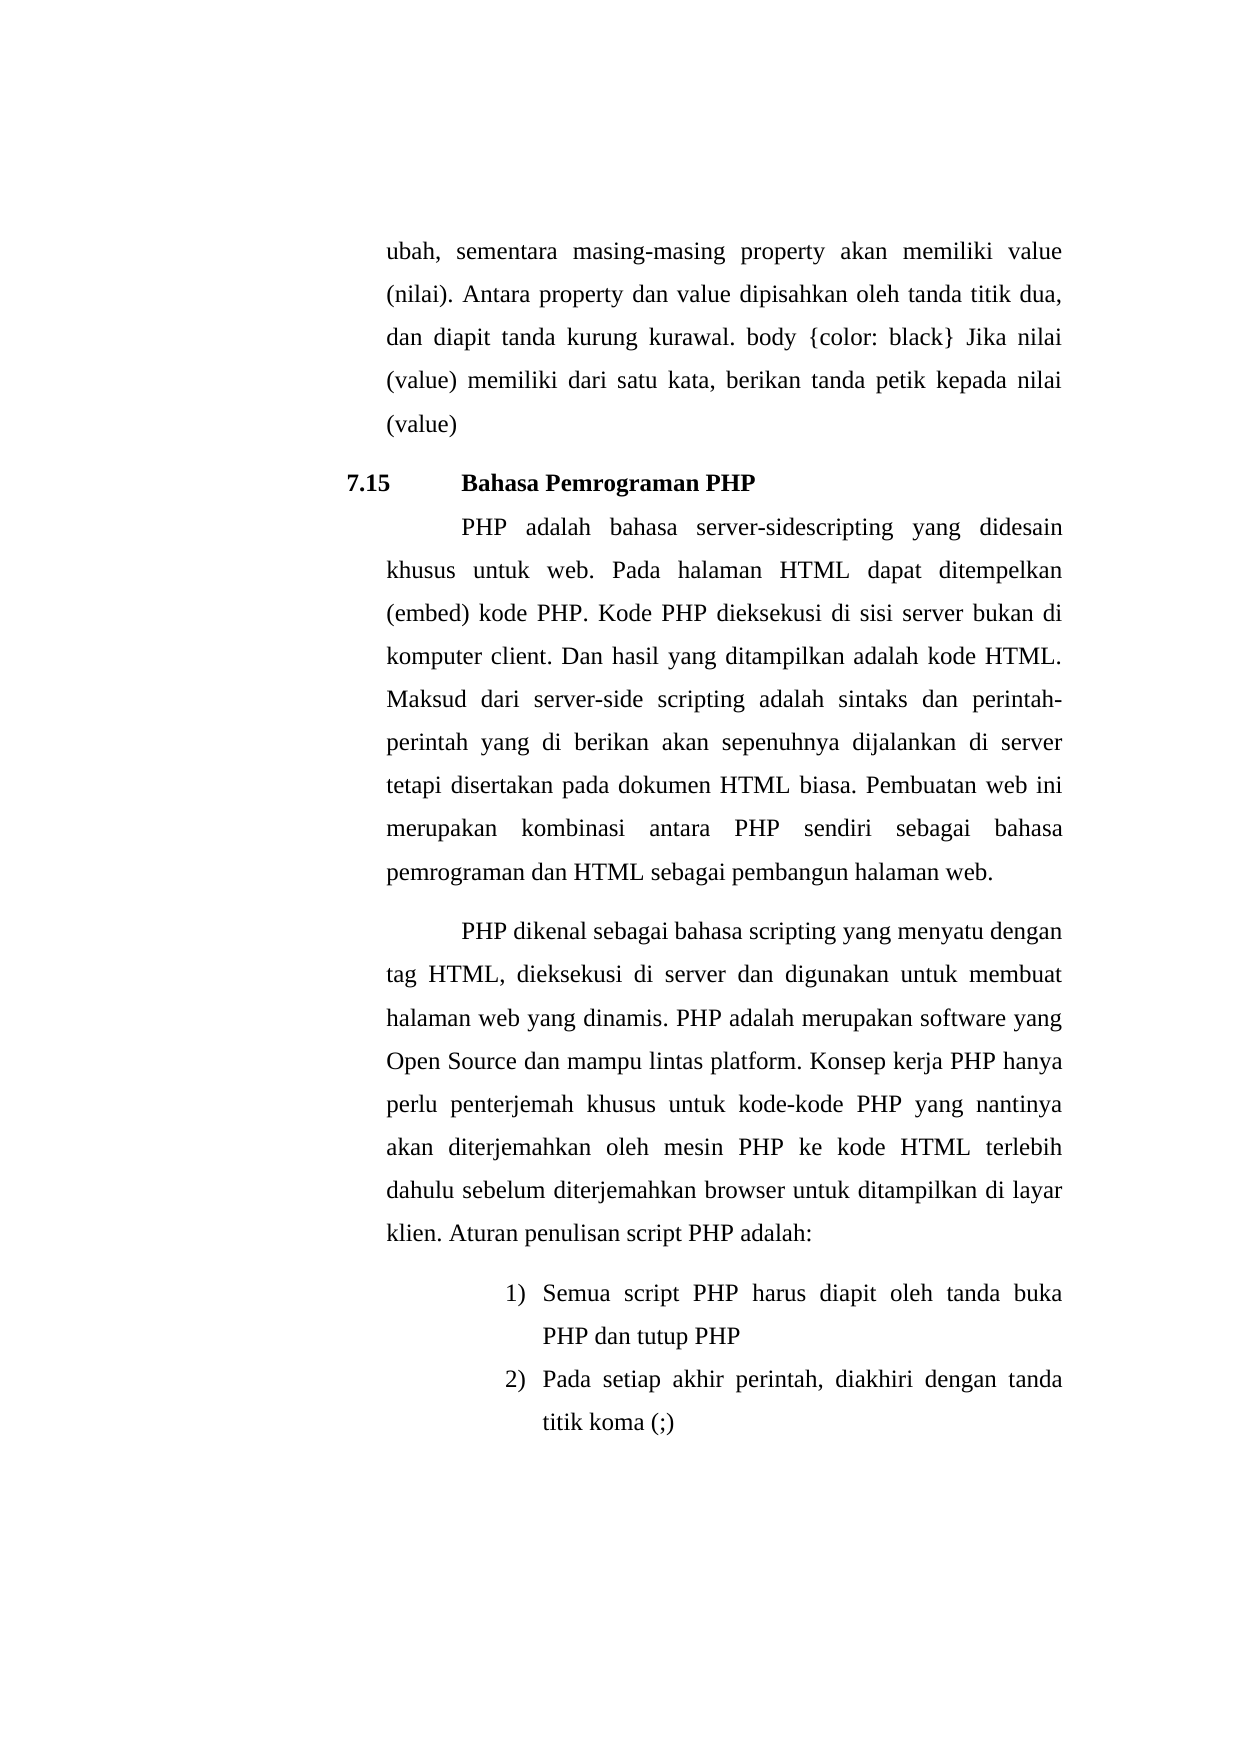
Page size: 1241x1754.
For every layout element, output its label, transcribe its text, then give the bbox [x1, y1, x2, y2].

text PHP adalah bahasa server-sidescripting yang didesain khusus untuk web. Pada halaman HTML dapat ditempelkan (embed) kode PHP. Kode PHP dieksekusi di sisi server bukan di komputer client. Dan hasil yang ditampilkan adalah kode HTML. Maksud dari server-side scripting adalah sintaks dan perintah-perintah yang di berikan akan sepenuhnya dijalankan di server tetapi disertakan pada dokumen HTML biasa. Pembuatan web ini merupakan kombinasi antara PHP sendiri sebagai bahasa pemrograman dan HTML sebagai pembangun halaman web. [386, 512, 1063, 885]
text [386, 236, 1063, 437]
list Pada setiap akhir perintah, diakhiri dengan tanda titik koma (;) [505, 1364, 1063, 1436]
list Semua script PHP harus diapit oleh tanda buka PHP dan tutup PHP [505, 1278, 1063, 1350]
text PHP dikenal sebagai bahasa scripting yang menyatu dengan tag HTML, dieksekusi di server dan digunakan untuk membuat halaman web yang dinamis. PHP adalah merupakan software yang Open Source dan mampu lintas platform. Konsep kerja PHP hanya perlu penterjemah khusus untuk kode-kode PHP yang nantinya akan diterjemahkan oleh mesin PHP ke kode HTML terlebih dahulu sebelum diterjemahkan browser untuk ditampilkan di layar klien. Aturan penulisan script PHP adalah: [386, 916, 1063, 1247]
subtitle Bahasa Pemrograman PHP [346, 468, 1063, 497]
